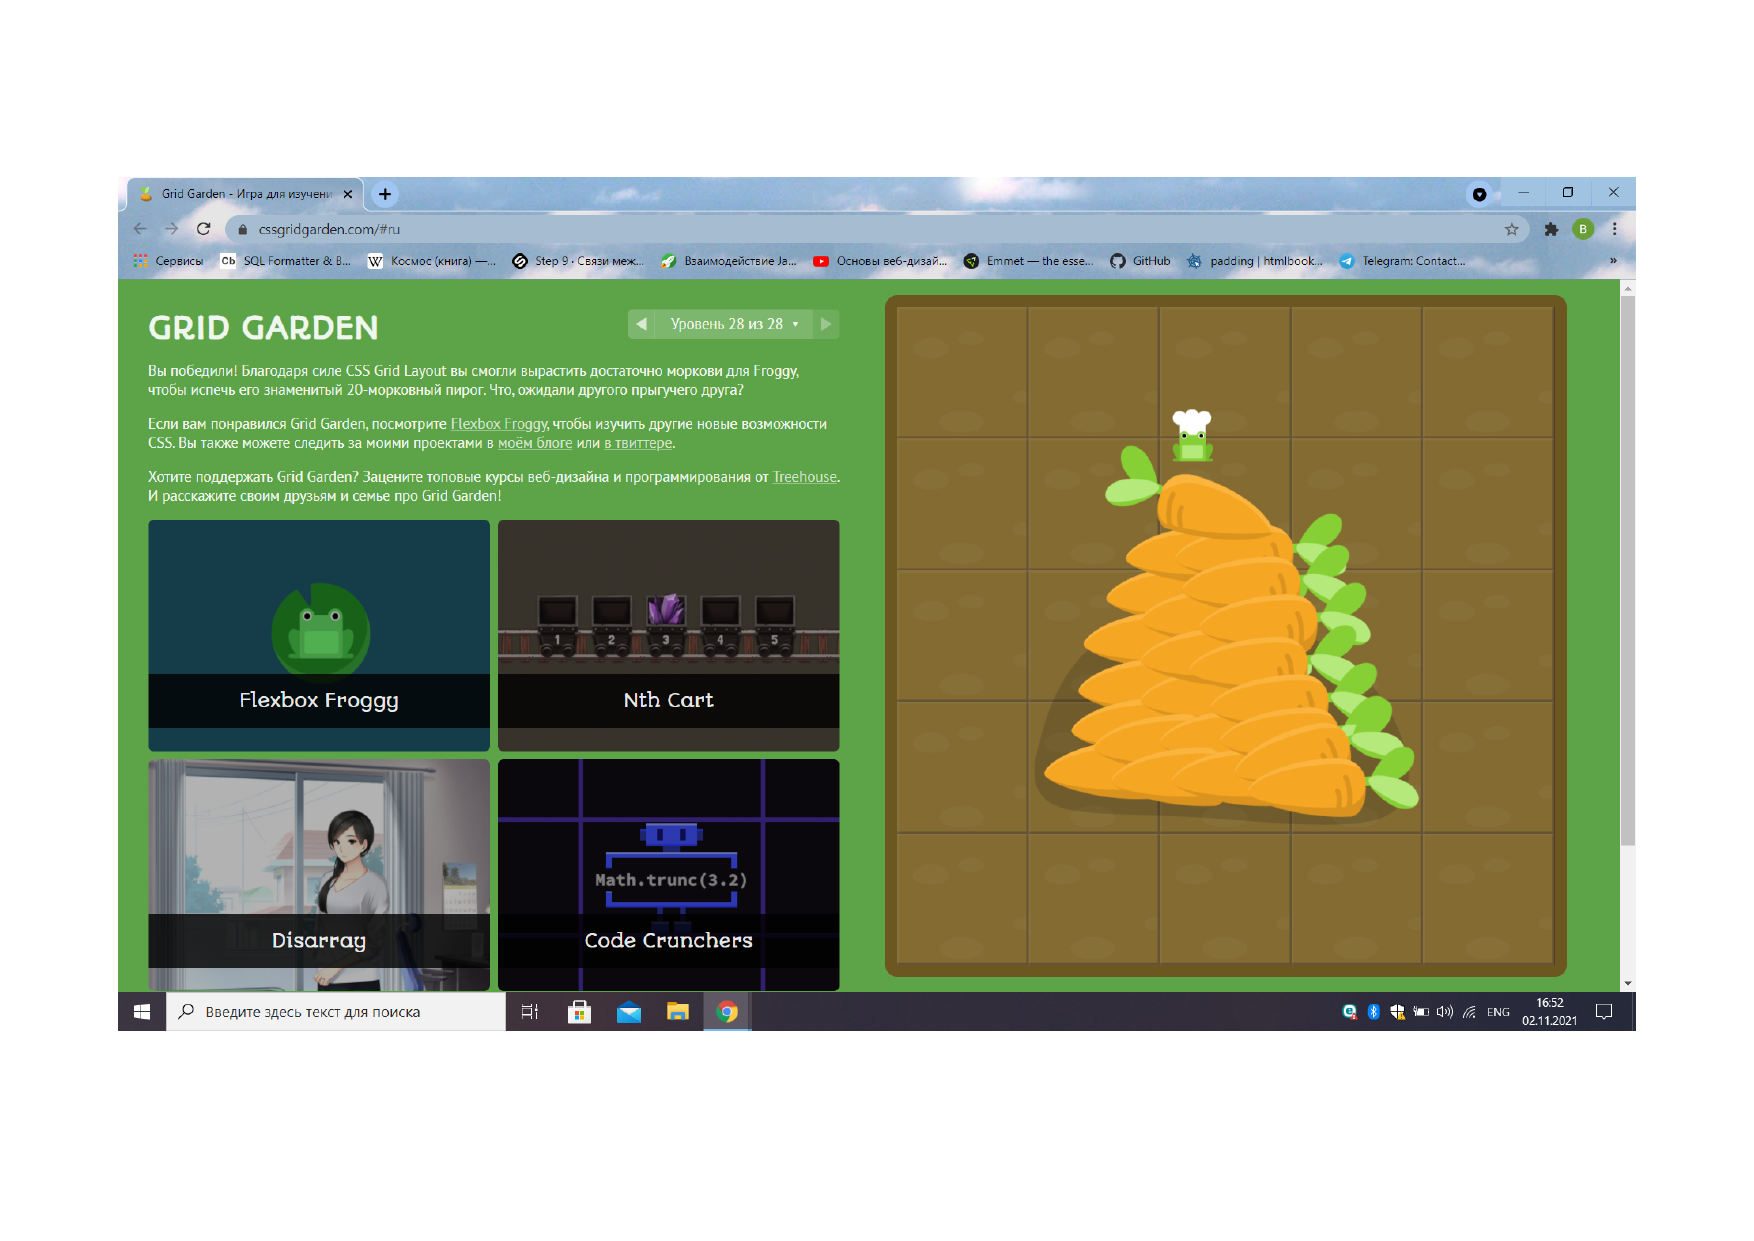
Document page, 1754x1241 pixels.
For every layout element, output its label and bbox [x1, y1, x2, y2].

picture [118, 177, 1636, 1031]
